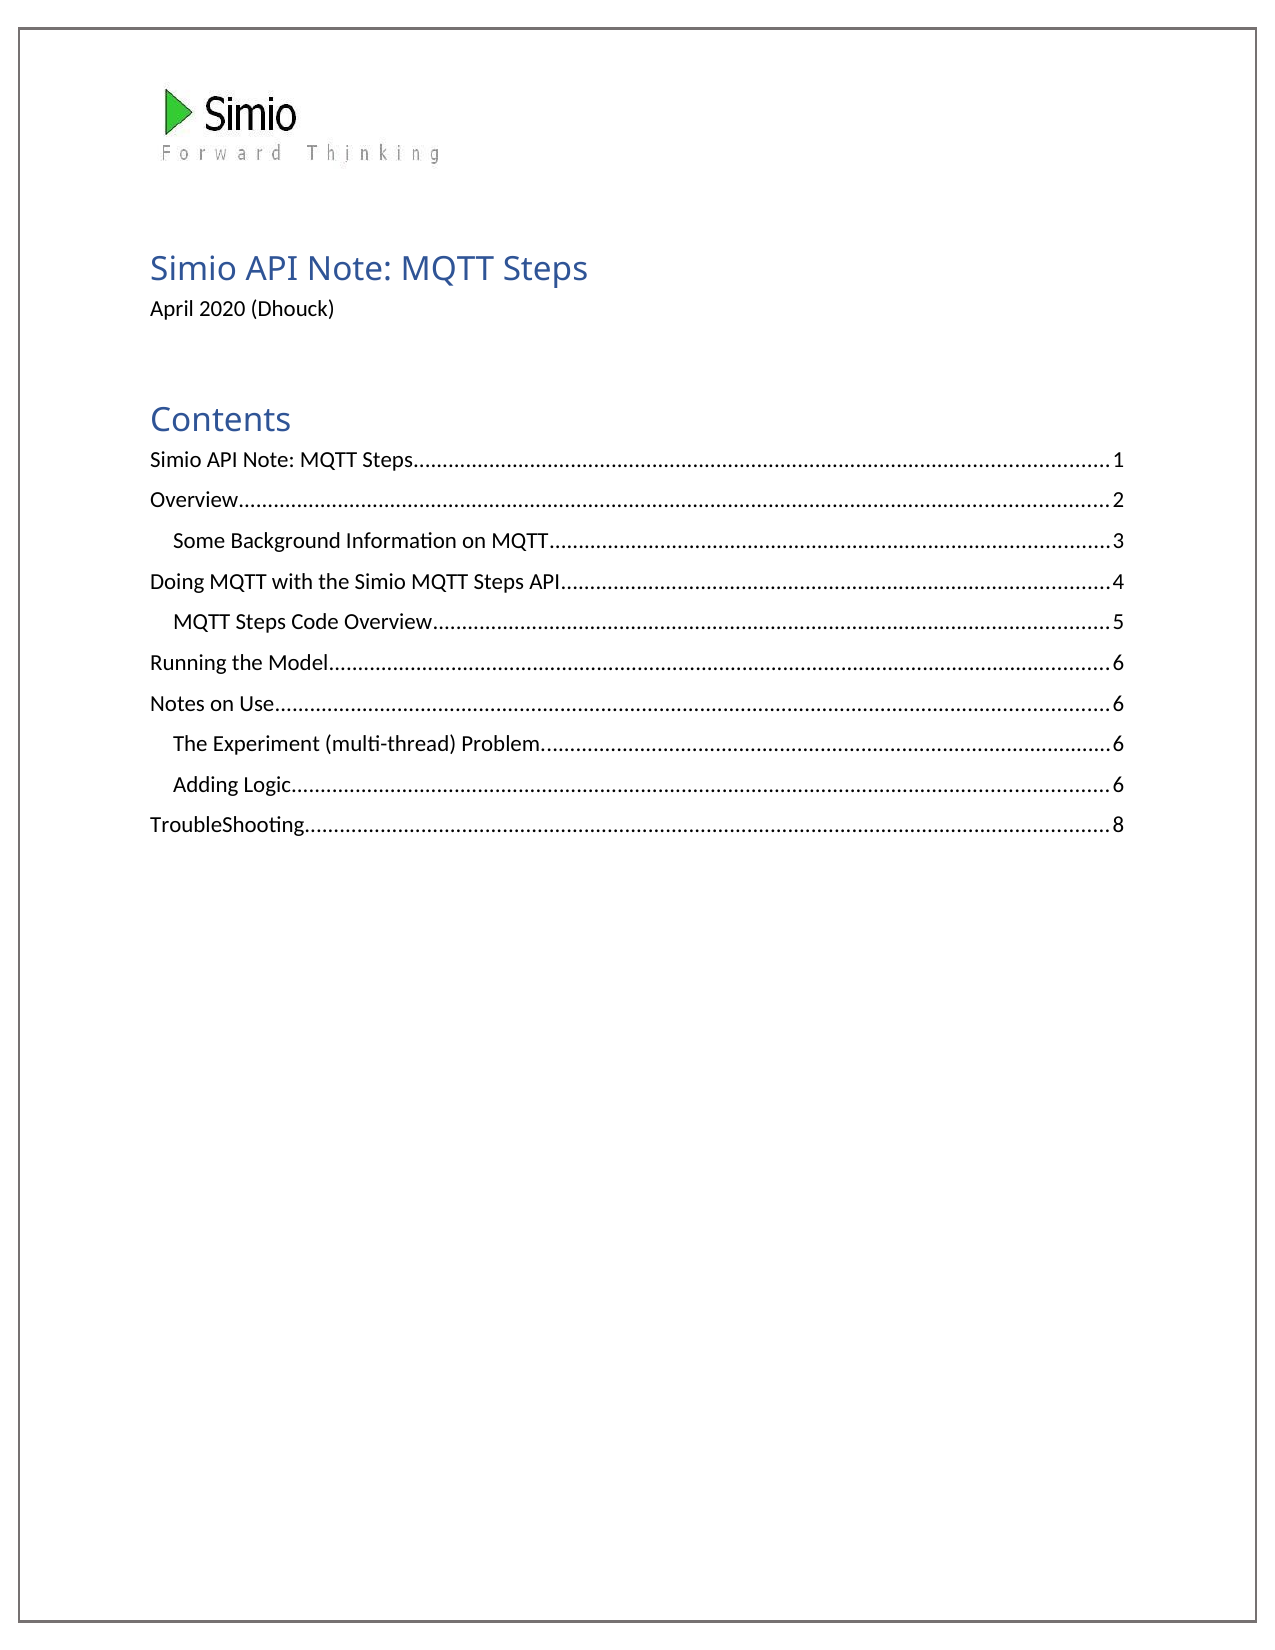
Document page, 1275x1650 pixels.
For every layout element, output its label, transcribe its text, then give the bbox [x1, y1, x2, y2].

picture [150, 75, 449, 173]
text April 2020 (Dhouck) [150, 294, 1125, 322]
subtitle Simio API Note: MQTT Steps [150, 245, 1125, 290]
